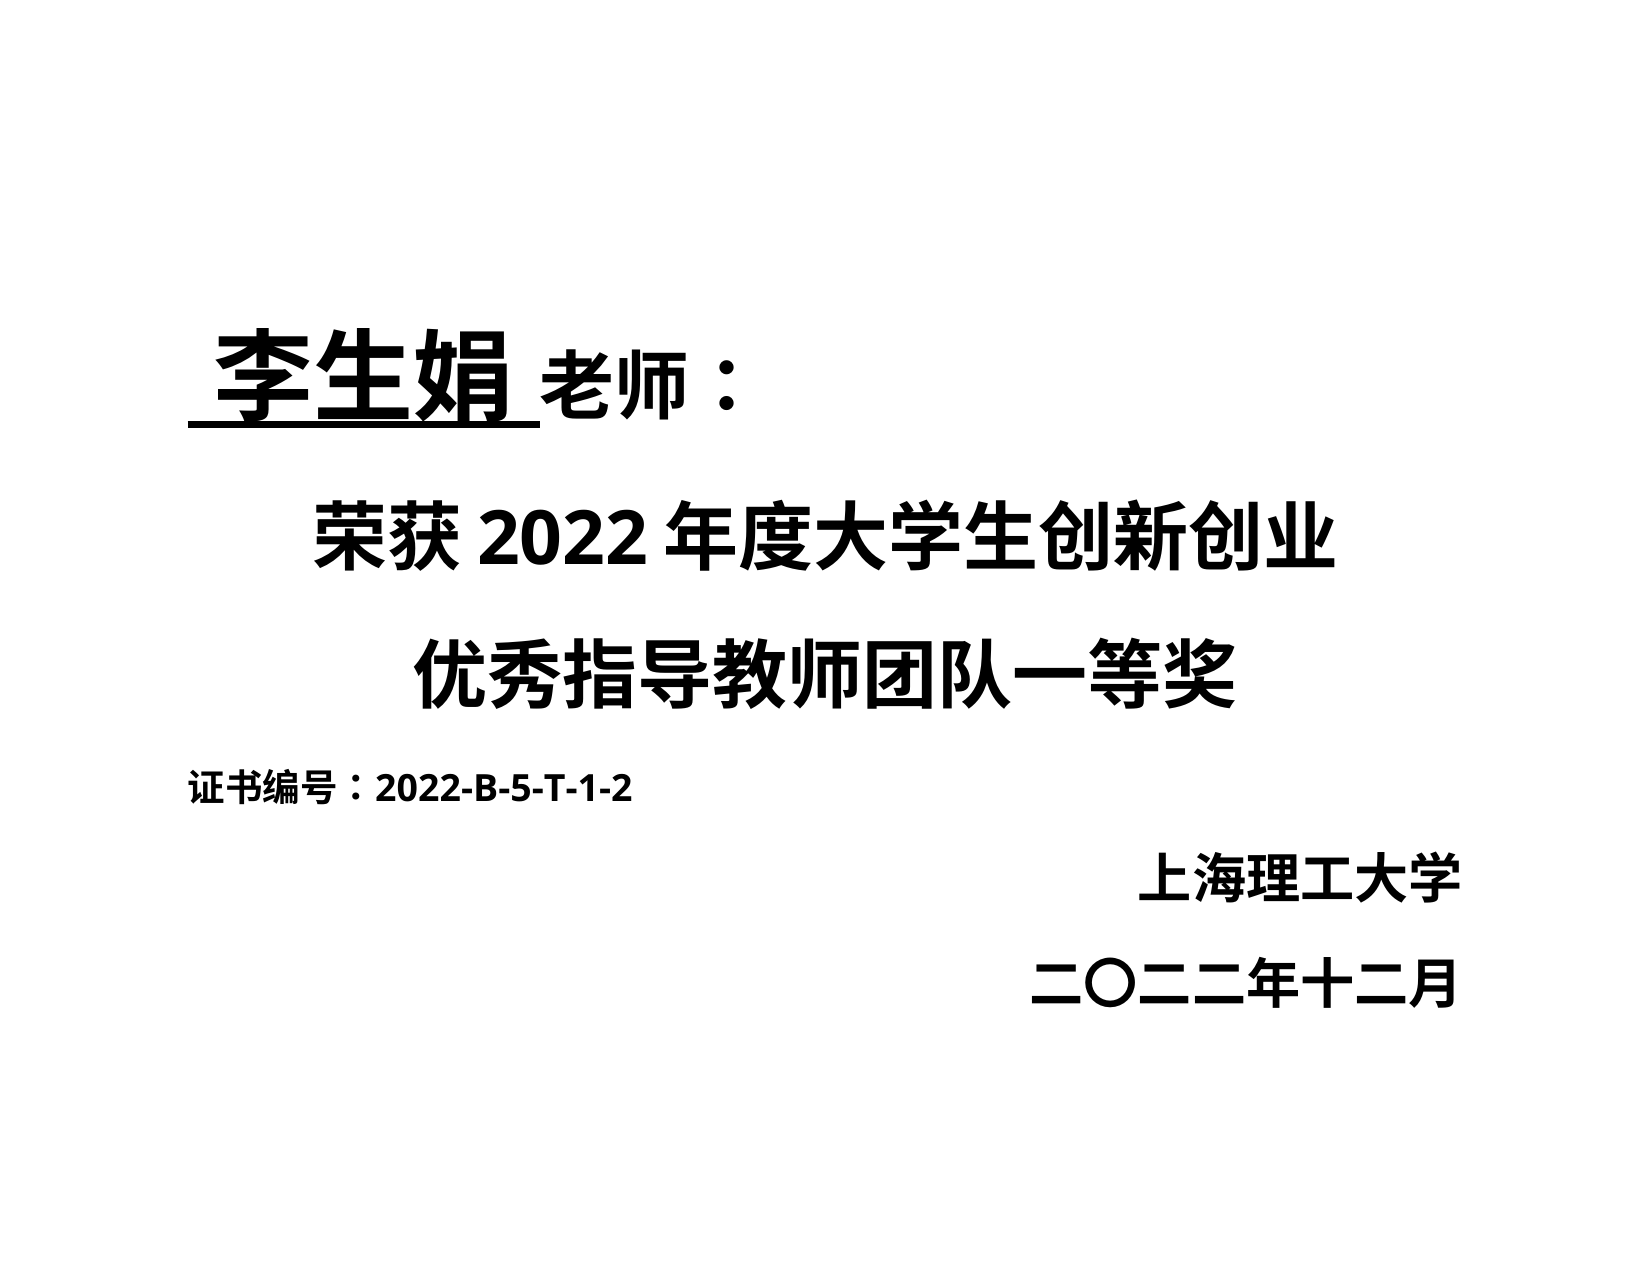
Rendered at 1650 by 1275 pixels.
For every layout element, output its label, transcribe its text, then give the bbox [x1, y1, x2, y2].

text 二〇二二年十二月 [187, 946, 1462, 1020]
text 上海理工大学 [187, 840, 1462, 914]
text 优秀指导教师团队一等奖 [187, 622, 1462, 725]
text 李生娟 老师： [187, 150, 1462, 443]
text 荣获2022年度大学生创新创业 [187, 484, 1462, 586]
text 证书编号：2022-B-5-T-1-2 [187, 761, 1462, 812]
